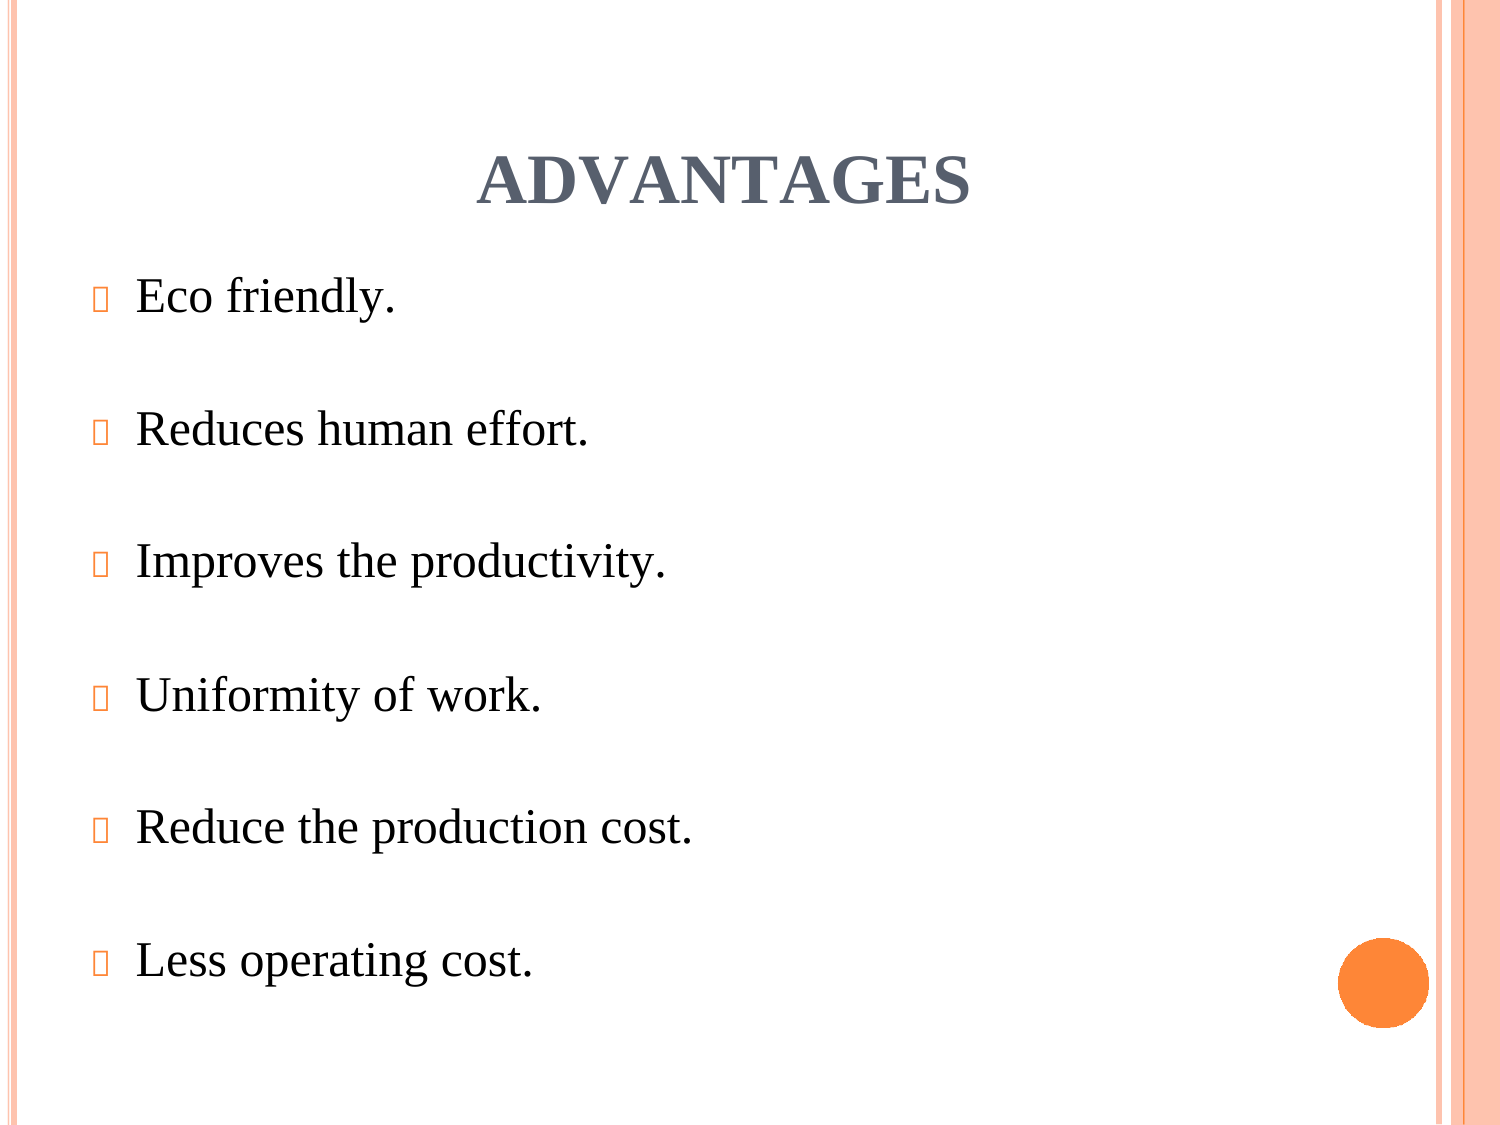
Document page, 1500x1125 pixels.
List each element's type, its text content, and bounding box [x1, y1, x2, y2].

picture [5, 0, 1500, 1125]
list Less operating cost. [90, 930, 1350, 988]
text ADVANTAGES [90, 138, 1358, 219]
list Reduces human effort. [90, 398, 1350, 456]
list Reduce the production cost. [90, 797, 1350, 855]
list Eco friendly. [90, 265, 1350, 323]
list Uniformity of work. [90, 664, 1350, 722]
list Improves the productivity. [90, 531, 1350, 589]
